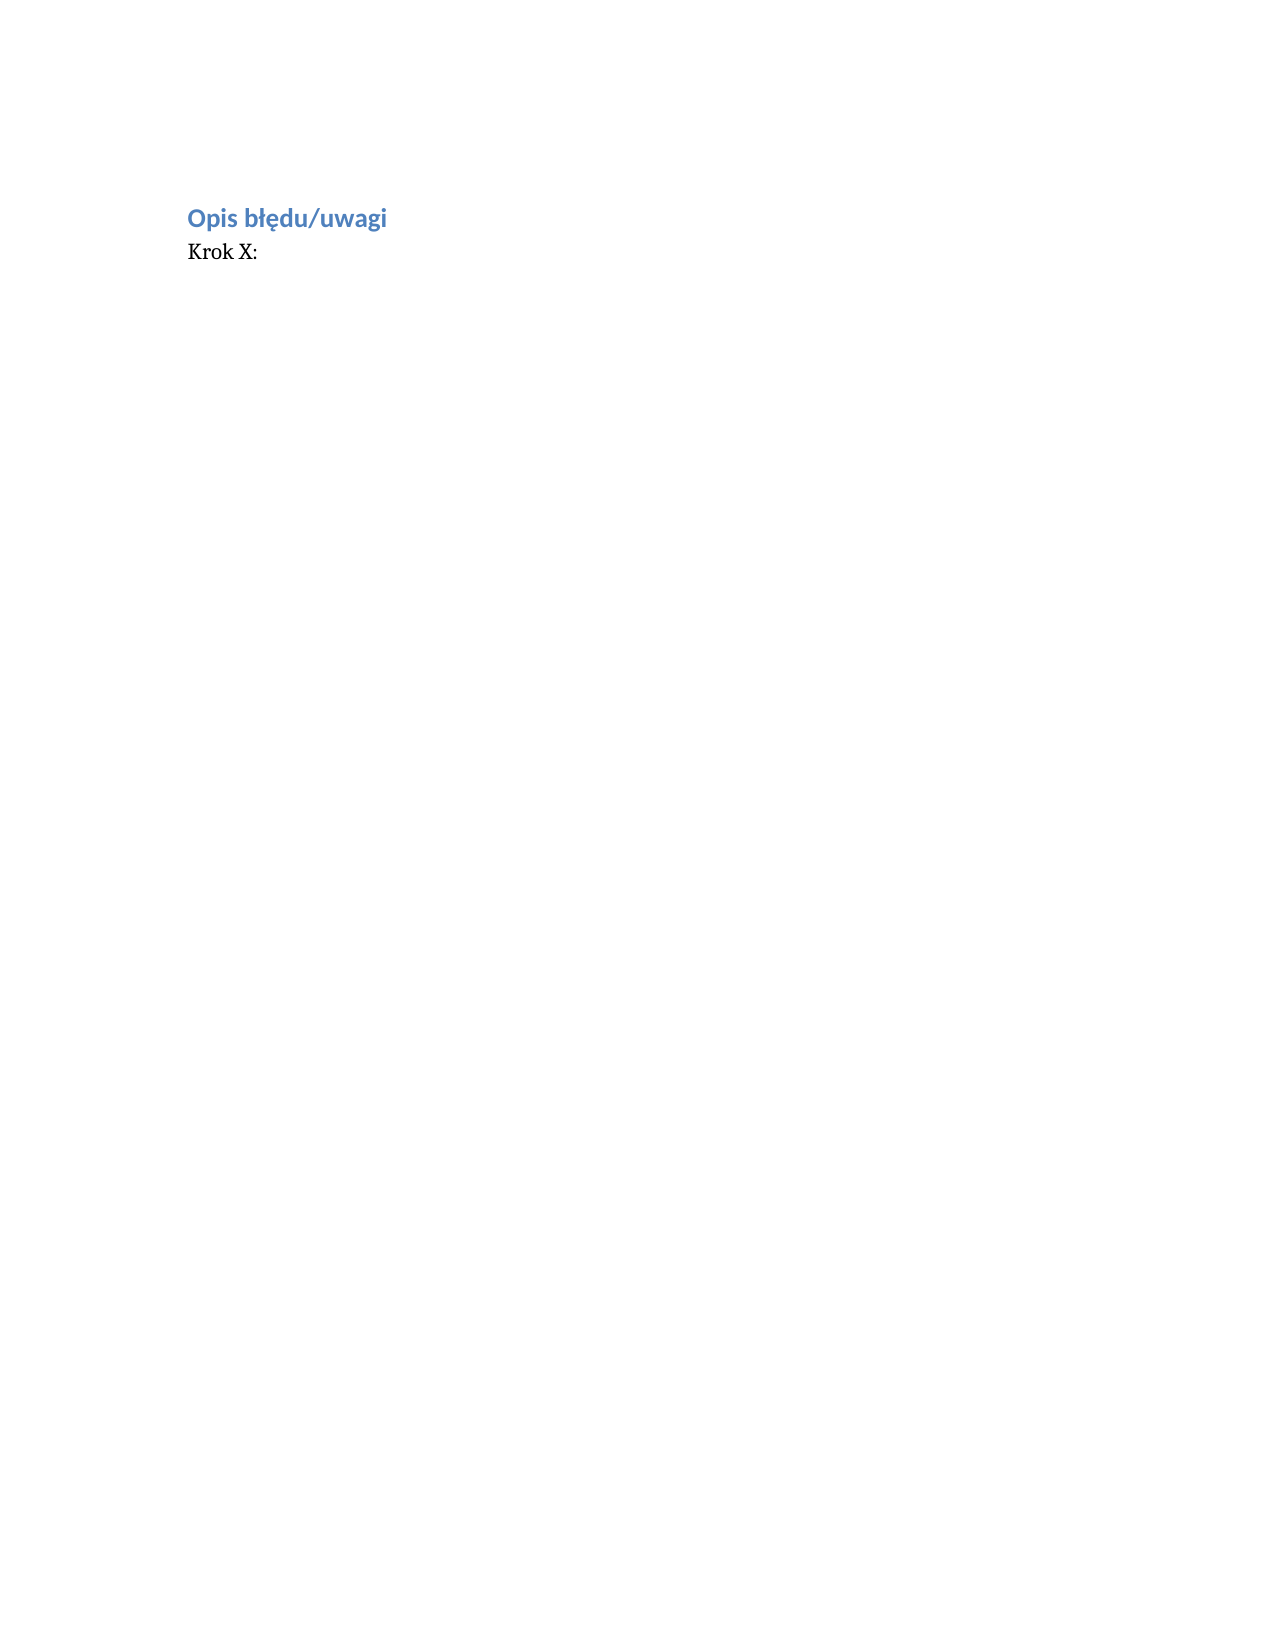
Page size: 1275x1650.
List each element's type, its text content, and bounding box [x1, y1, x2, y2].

subtitle Opis błędu/uwagi [187, 201, 1087, 234]
text Krok X: [187, 239, 1087, 265]
